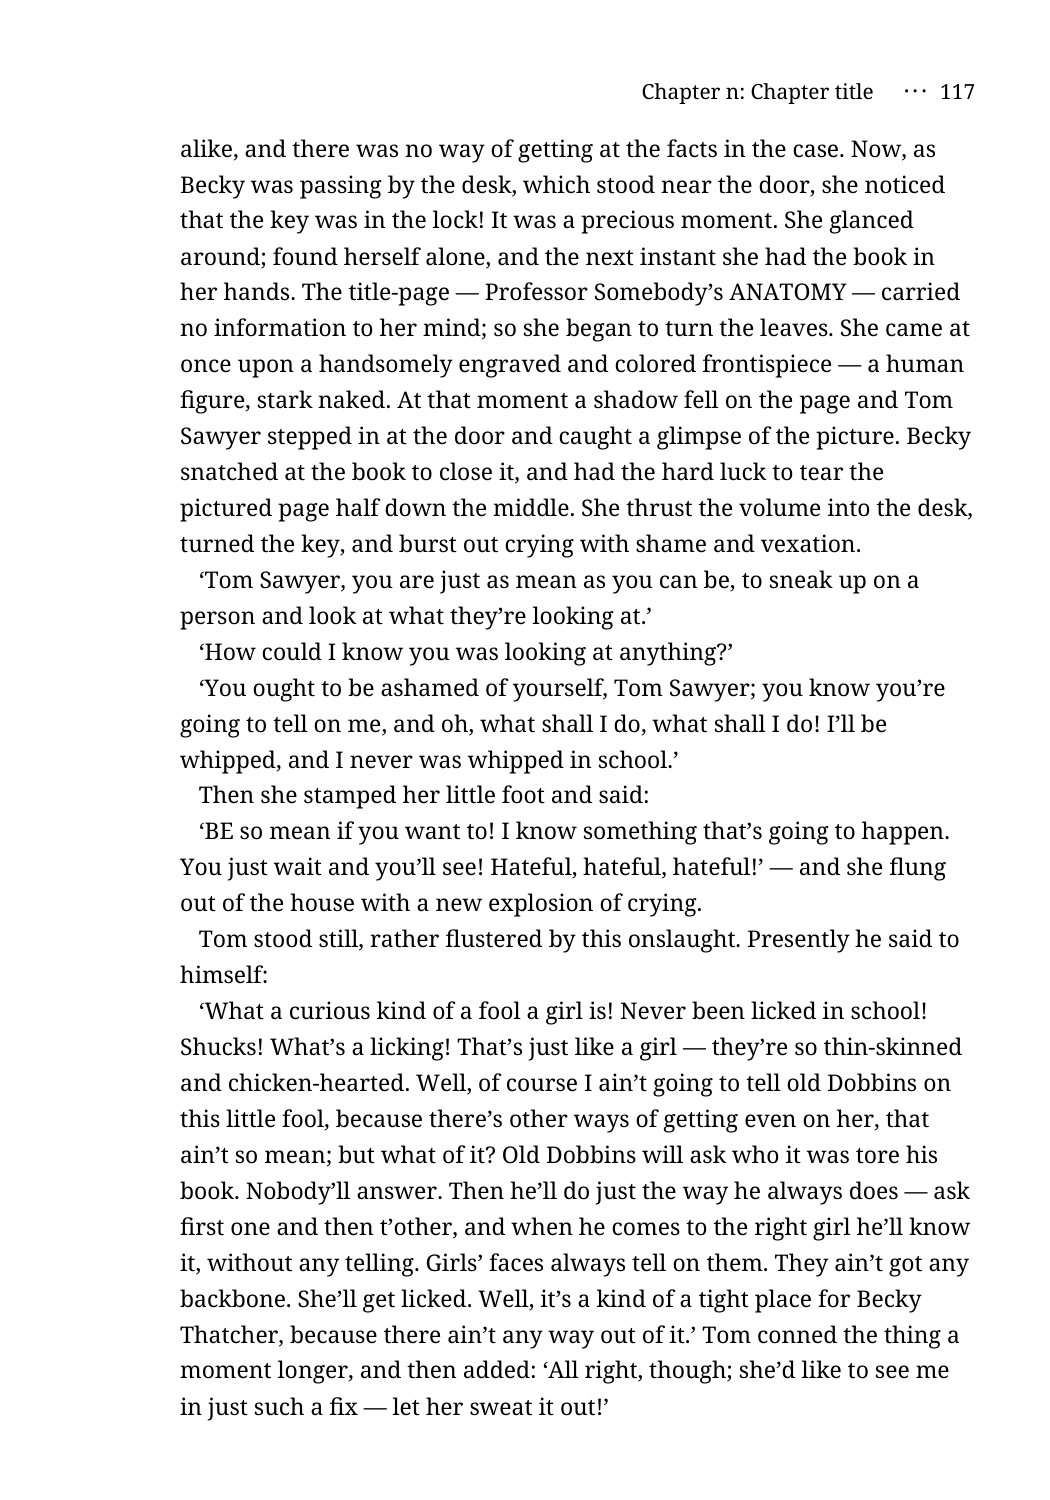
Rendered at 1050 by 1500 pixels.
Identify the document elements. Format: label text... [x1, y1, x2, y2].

text ‘Tom Sawyer, you are just as mean as you can be, to sneak up on a person and look at what they’re looking at.’ [180, 564, 975, 631]
text ‘You ought to be ashamed of yourself, Tom Sawyer; you know you’re going to tell on me, and oh, what shall I do, what shall I do! I’ll be whipped, and I never was whipped in school.’ [180, 672, 975, 775]
text ‘What a curious kind of a fool a girl is! Never been licked in school! Shucks! What’s a licking! That’s just like a girl — they’re so thin-skinned and chicken-hearted. Well, of course I ain’t going to tell old Dobbins on this little fool, because there’s other ways of getting even on her, that ain’t so mean; but what of it? Old Dobbins will ask who it was tore his book. Nobody’ll answer. Then he’ll do just the way he always does — ask first one and then t’other, and when he comes to the right girl he’ll know it, without any telling. Girls’ faces always tell on them. They ain’t got any backbone. She’ll get licked. Well, it’s a kind of a tight place for Becky Thatcher, because there ain’t any way out of it.’ Tom conned the thing a moment longer, and then added: ‘All right, though; she’d like to see me in just such a fix — let her sweat it out!’ [180, 995, 975, 1422]
text ‘How could I know you was looking at anything?’ [180, 636, 975, 667]
text Then she stamped her little foot and said: [180, 779, 975, 811]
text ‘BE so mean if you want to! I know something that’s going to happen. You just wait and you’ll see! Hateful, hateful, hateful!’ — and she flung out of the house with a new explosion of crying. [180, 815, 975, 918]
text Tom stood still, rather flustered by this onslaught. Presently he said to himself: [180, 923, 975, 990]
